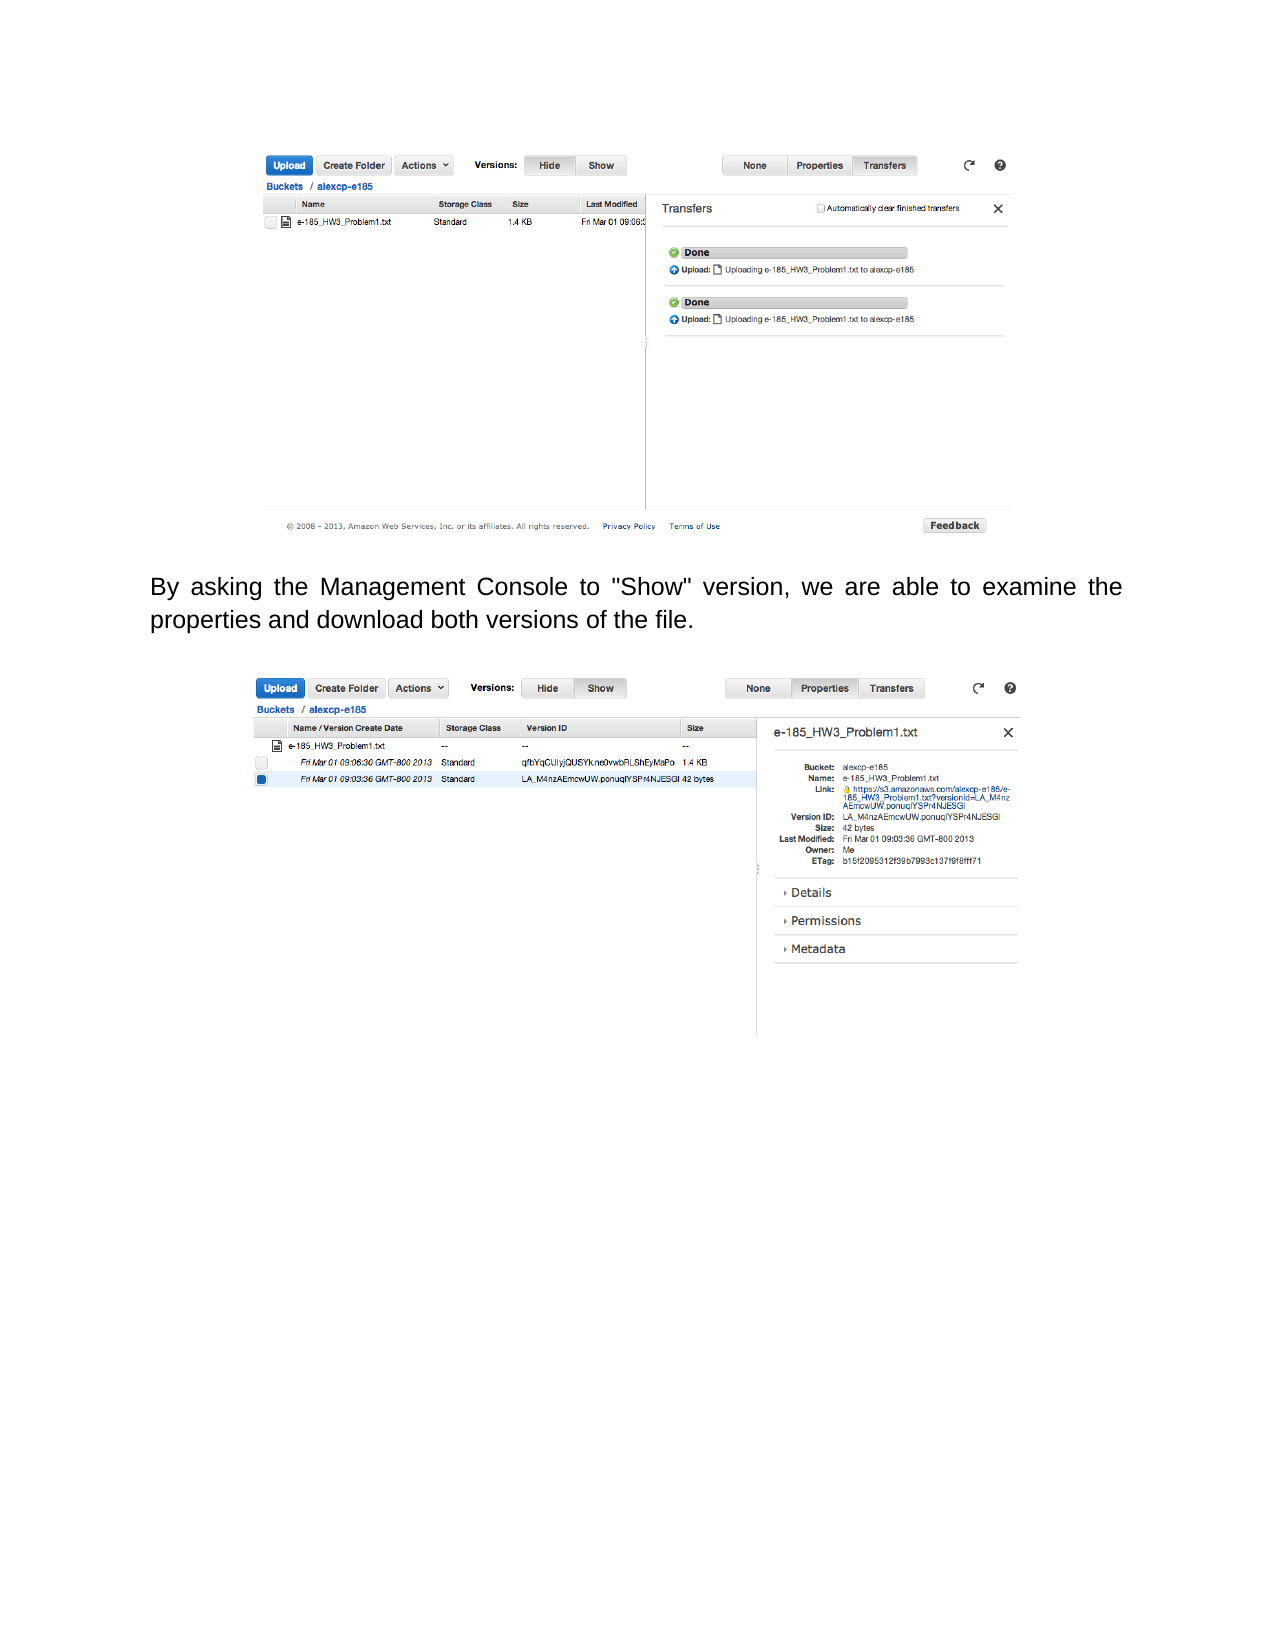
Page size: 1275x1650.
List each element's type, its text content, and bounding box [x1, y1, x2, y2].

picture [262, 150, 1013, 538]
picture [253, 670, 1022, 1037]
text By asking the Management Console to "Show" version, we are able to examine the properties and download both versions of the file. [150, 572, 1125, 633]
